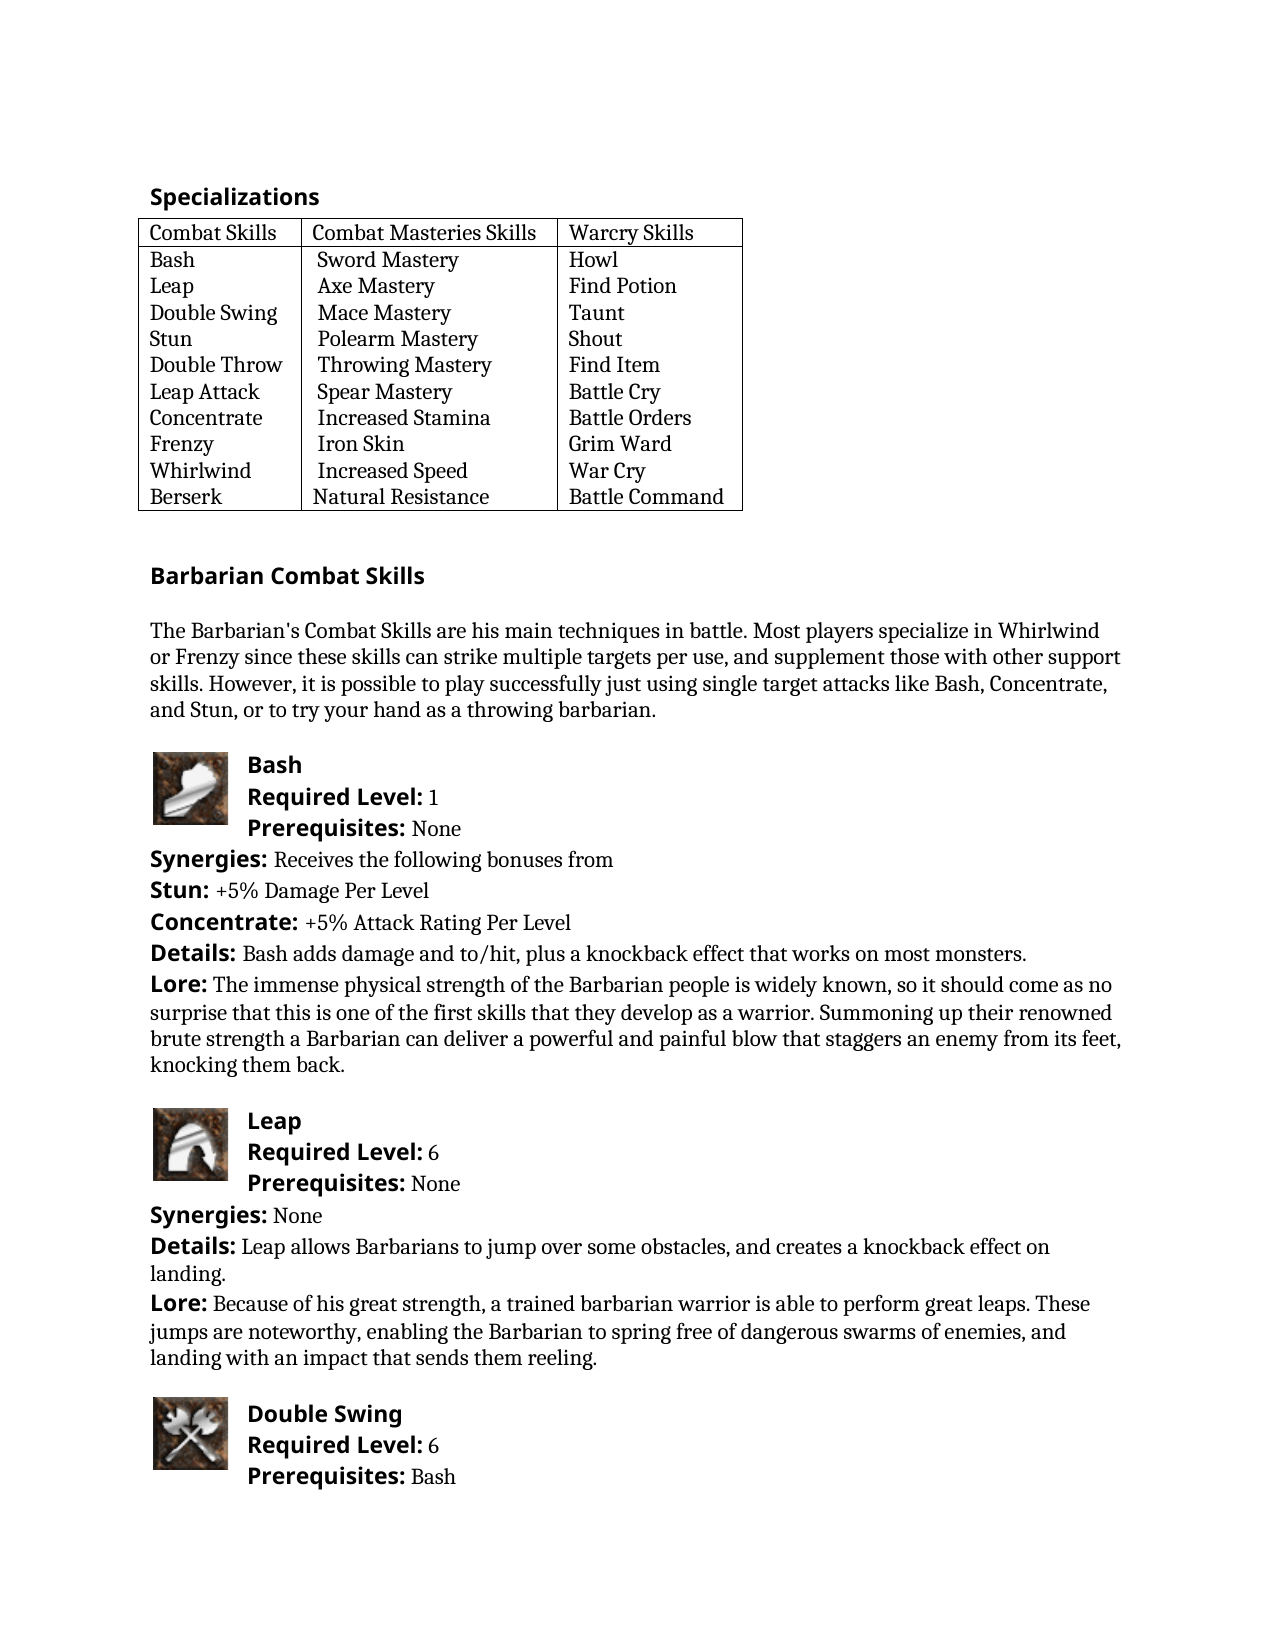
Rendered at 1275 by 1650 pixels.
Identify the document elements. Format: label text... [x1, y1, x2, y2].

text Prerequisites: None [150, 1167, 1125, 1198]
table_header Combat Masteries Skills [302, 219, 557, 246]
text Bash [150, 749, 1125, 781]
text Barbarian Combat Skills [150, 560, 1125, 591]
text Leap [150, 1105, 1125, 1136]
text Prerequisites: Bash [150, 1460, 1125, 1491]
text Required Level: 6 [229, 1429, 1125, 1460]
text Lore: The immense physical strength of the Barbarian people is widely known, so it should come as no surprise that this is one of the first skills that they develop as a warrior. Summoning up their renowned brute strength a Barbarian can deliver a powerful and painful blow that staggers an enemy from its feet, knocking them back. [150, 968, 1125, 1078]
table_cell Sword Mastery Axe Mastery Mace Mastery Polearm Mastery Throwing Mastery Spear Mastery Increased Stamina Iron Skin Increased Speed Natural Resistance [302, 247, 557, 510]
text Synergies: None [150, 1198, 1125, 1230]
text Specializations [150, 181, 1125, 212]
table_header Combat Skills [139, 219, 301, 246]
text Prerequisites: None [150, 812, 1125, 843]
text Stun: +5% Damage Per Level [150, 874, 1125, 906]
text Required Level: 1 [229, 781, 1125, 812]
table_cell Howl Find Potion Taunt Shout Find Item Battle Cry Battle Orders Grim Ward War Cry Battle Command [558, 247, 742, 510]
picture [153, 1108, 229, 1181]
text Details: Bash adds damage and to/hit, plus a knockback effect that works on most monsters. [150, 937, 1125, 968]
table_cell Bash Leap Double Swing Stun Double Throw Leap Attack Concentrate Frenzy Whirlwind Berserk [139, 247, 301, 510]
picture [153, 1397, 229, 1470]
text Concentrate: +5% Attack Rating Per Level [150, 906, 1125, 937]
text The Barbarian's Combat Skills are his main techniques in battle. Most players specialize in Whirlwind or Frenzy since these skills can strike multiple targets per use, and supplement those with other support skills. However, it is possible to play successfully just using single target attacks like Bash, Concentrate, and Stun, or to try your hand as a throwing barbarian. [150, 618, 1125, 723]
text Details: Leap allows Barbarians to jump over some obstacles, and creates a knockback effect on landing. [150, 1230, 1125, 1287]
text Double Swing [229, 1398, 1125, 1429]
text Synergies: Receives the following bonuses from [150, 843, 1125, 874]
text Required Level: 6 [229, 1136, 1125, 1167]
picture [153, 752, 229, 825]
table_header Warcry Skills [558, 219, 742, 246]
